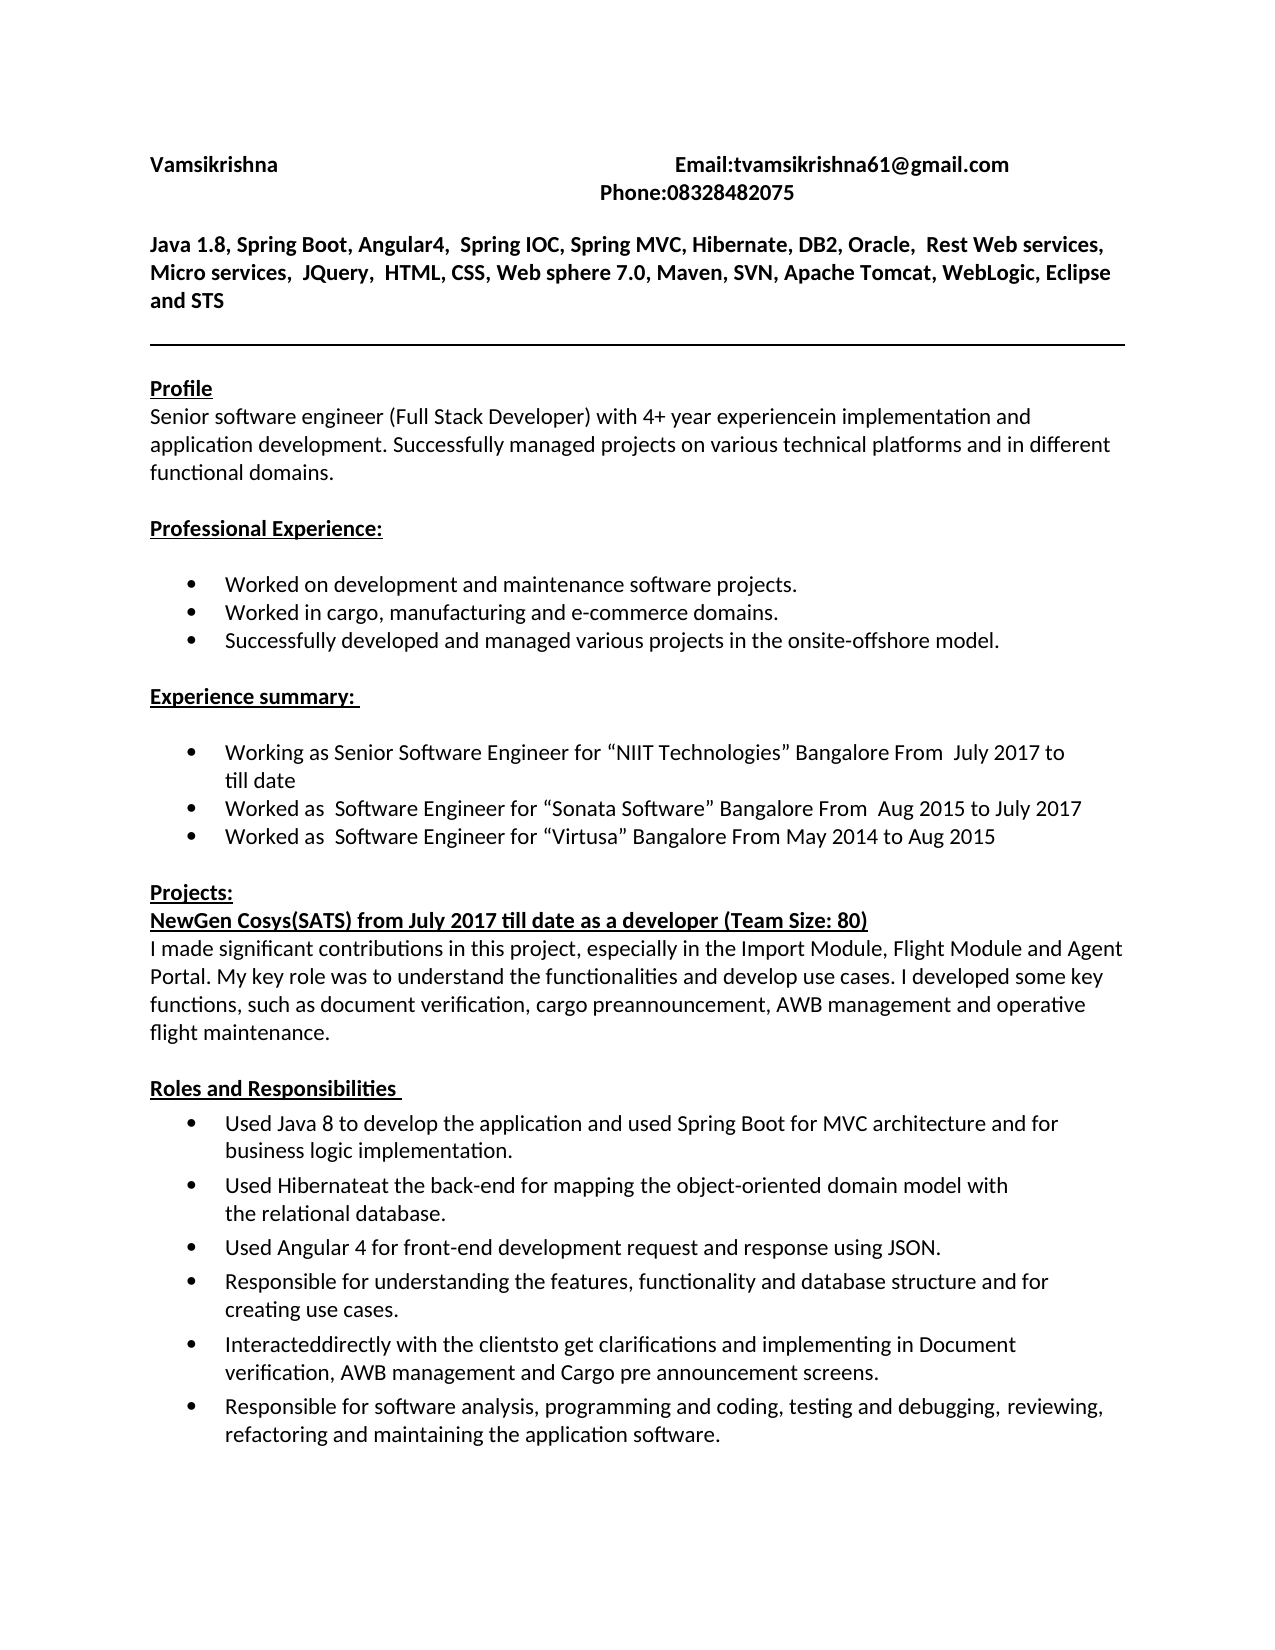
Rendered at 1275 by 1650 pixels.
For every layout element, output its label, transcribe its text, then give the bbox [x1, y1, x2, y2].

list Worked as Software Engineer for “Virtusa” Bangalore From May 2014 to Aug 2015 [187, 822, 1125, 850]
list Used Java 8 to develop the application and used Spring Boot for MVC architecture and for business logic implementation. [187, 1109, 1125, 1165]
text Java 1.8, Spring Boot, Angular4, Spring IOC, Spring MVC, Hibernate, DB2, Oracle, Rest Web services, Micro services, JQuery, HTML, CSS, Web sphere 7.0, Maven, SVN, Apache Tomcat, WebLogic, Eclipse and STS [150, 230, 1125, 314]
list Worked in cargo, manufacturing and e-commerce domains. [187, 598, 1125, 626]
list Responsible for software analysis, programming and coding, testing and debugging, reviewing, refactoring and maintaining the application software. [187, 1392, 1125, 1448]
list Worked on development and maintenance software projects. [187, 570, 1125, 598]
list Successfully developed and managed various projects in the onsite-offshore model. [187, 626, 1125, 654]
list Responsible for understanding the features, functionality and database structure and for creating use cases. [187, 1267, 1125, 1323]
text Experience summary: [150, 682, 1125, 710]
text Professional Experience: [150, 514, 1125, 542]
list Used Angular 4 for front-end development request and response using JSON. [187, 1233, 1125, 1261]
text Profile [150, 374, 1125, 402]
text Vamsikrishna Email:tvamsikrishna61@gmail.com [150, 150, 1125, 178]
text Projects: [150, 878, 1125, 906]
text NewGen Cosys(SATS) from July 2017 till date as a developer (Team Size: 80) [150, 906, 1125, 934]
list Worked as Software Engineer for “Sonata Software” Bangalore From Aug 2015 to July 2017 [187, 794, 1125, 822]
text Senior software engineer (Full Stack Developer) with 4+ year experiencein implementation and application development. Successfully managed projects on various technical platforms and in different functional domains. [150, 402, 1125, 486]
list Interacteddirectly with the clientsto get clarifications and implementing in Document verification, AWB management and Cargo pre announcement screens. [187, 1330, 1125, 1386]
text Phone:08328482075 [150, 178, 1125, 206]
list Working as Senior Software Engineer for “NIIT Technologies” Bangalore From July 2017 to [187, 738, 1125, 766]
list till date [225, 766, 1125, 794]
text I made significant contributions in this project, especially in the Import Module, Flight Module and Agent Portal. My key role was to understand the functionalities and develop use cases. I developed some key functions, such as document verification, cargo preannouncement, AWB management and operative flight maintenance. [150, 934, 1125, 1046]
list Used Hibernateat the back-end for mapping the object-oriented domain model with the relational database. [187, 1171, 1125, 1227]
text Roles and Responsibilities [150, 1074, 1125, 1102]
